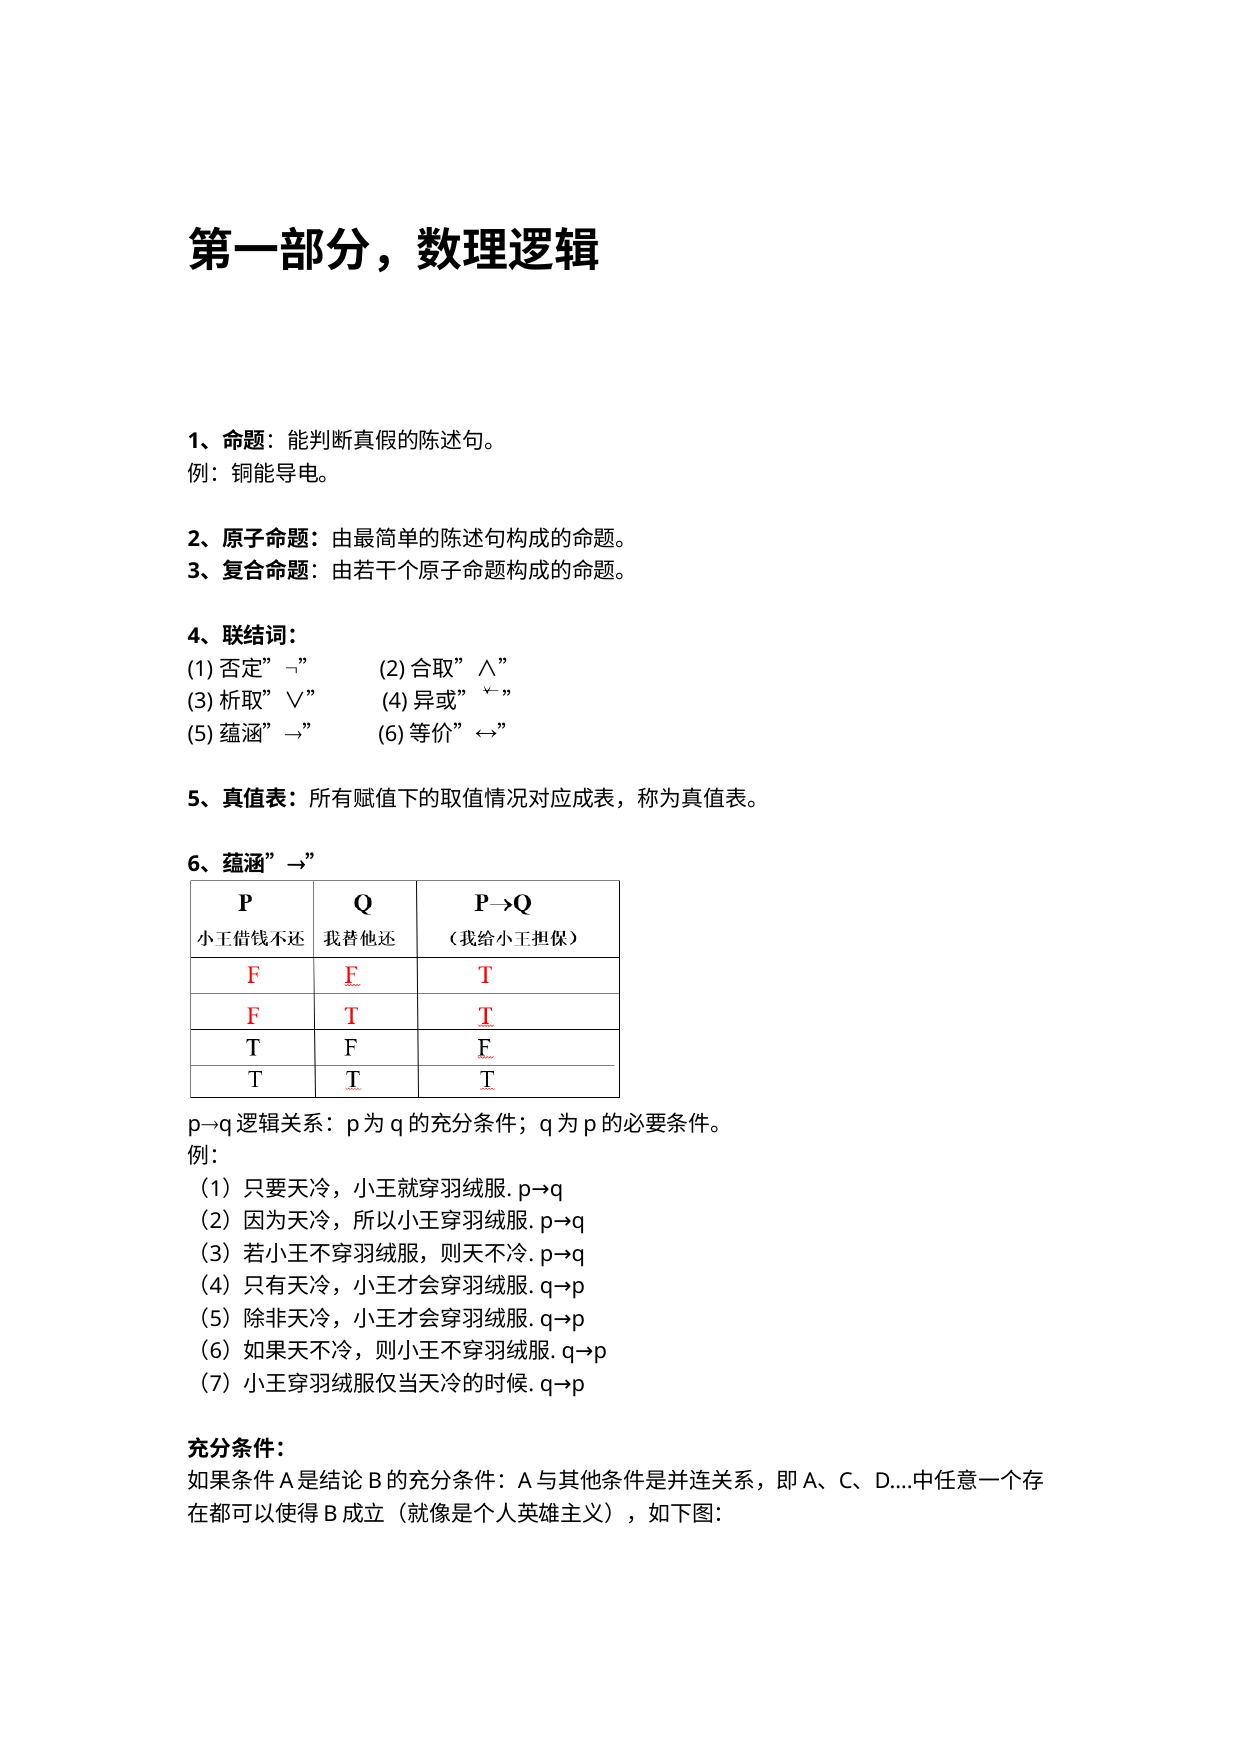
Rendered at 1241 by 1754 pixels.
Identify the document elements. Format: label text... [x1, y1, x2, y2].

text 3、复合命题：由若干个原子命题构成的命题。 [187, 553, 1053, 585]
text 4、联结词： [187, 618, 1053, 650]
text (5) 蕴涵”” (6) 等价”” [187, 715, 1053, 748]
text 充分条件： [187, 1430, 1053, 1463]
text （3）若小王不穿羽绒服，则天不冷. p→q [187, 1235, 1053, 1268]
text 如果条件A是结论B的充分条件：A与其他条件是并连关系，即A、C、D….中任意一个存在都可以使得B成立（就像是个人英雄主义），如下图： [187, 1463, 1053, 1528]
text 6、蕴涵”” [187, 845, 1053, 878]
text 例： [187, 1138, 1053, 1170]
text （6）如果天不冷，则小王不穿羽绒服. q→p [187, 1333, 1053, 1365]
text pq逻辑关系：p为q的充分条件；q为p的必要条件。 [187, 1105, 1053, 1138]
text 例：铜能导电。 [187, 455, 1053, 488]
picture [187, 877, 624, 1100]
text （4）只有天冷，小王才会穿羽绒服. q→p [187, 1268, 1053, 1300]
text （1）只要天冷，小王就穿羽绒服. p→q [187, 1170, 1053, 1203]
text 1、命题：能判断真假的陈述句。 [187, 423, 1053, 455]
text 5、真值表：所有赋值下的取值情况对应成表，称为真值表。 [187, 780, 1053, 813]
text （7）小王穿羽绒服仅当天冷的时候. q→p [187, 1365, 1053, 1398]
text 2、原子命题：由最简单的陈述句构成的命题。 [187, 520, 1053, 553]
text （5）除非天冷，小王才会穿羽绒服. q→p [187, 1300, 1053, 1333]
subtitle 第一部分，数理逻辑 [187, 197, 1053, 295]
text (3) 析取”∨” (4) 异或”” [187, 683, 1053, 715]
text (1) 否定”” (2) 合取”∧” [187, 650, 1053, 683]
text （2）因为天冷，所以小王穿羽绒服. p→q [187, 1203, 1053, 1235]
